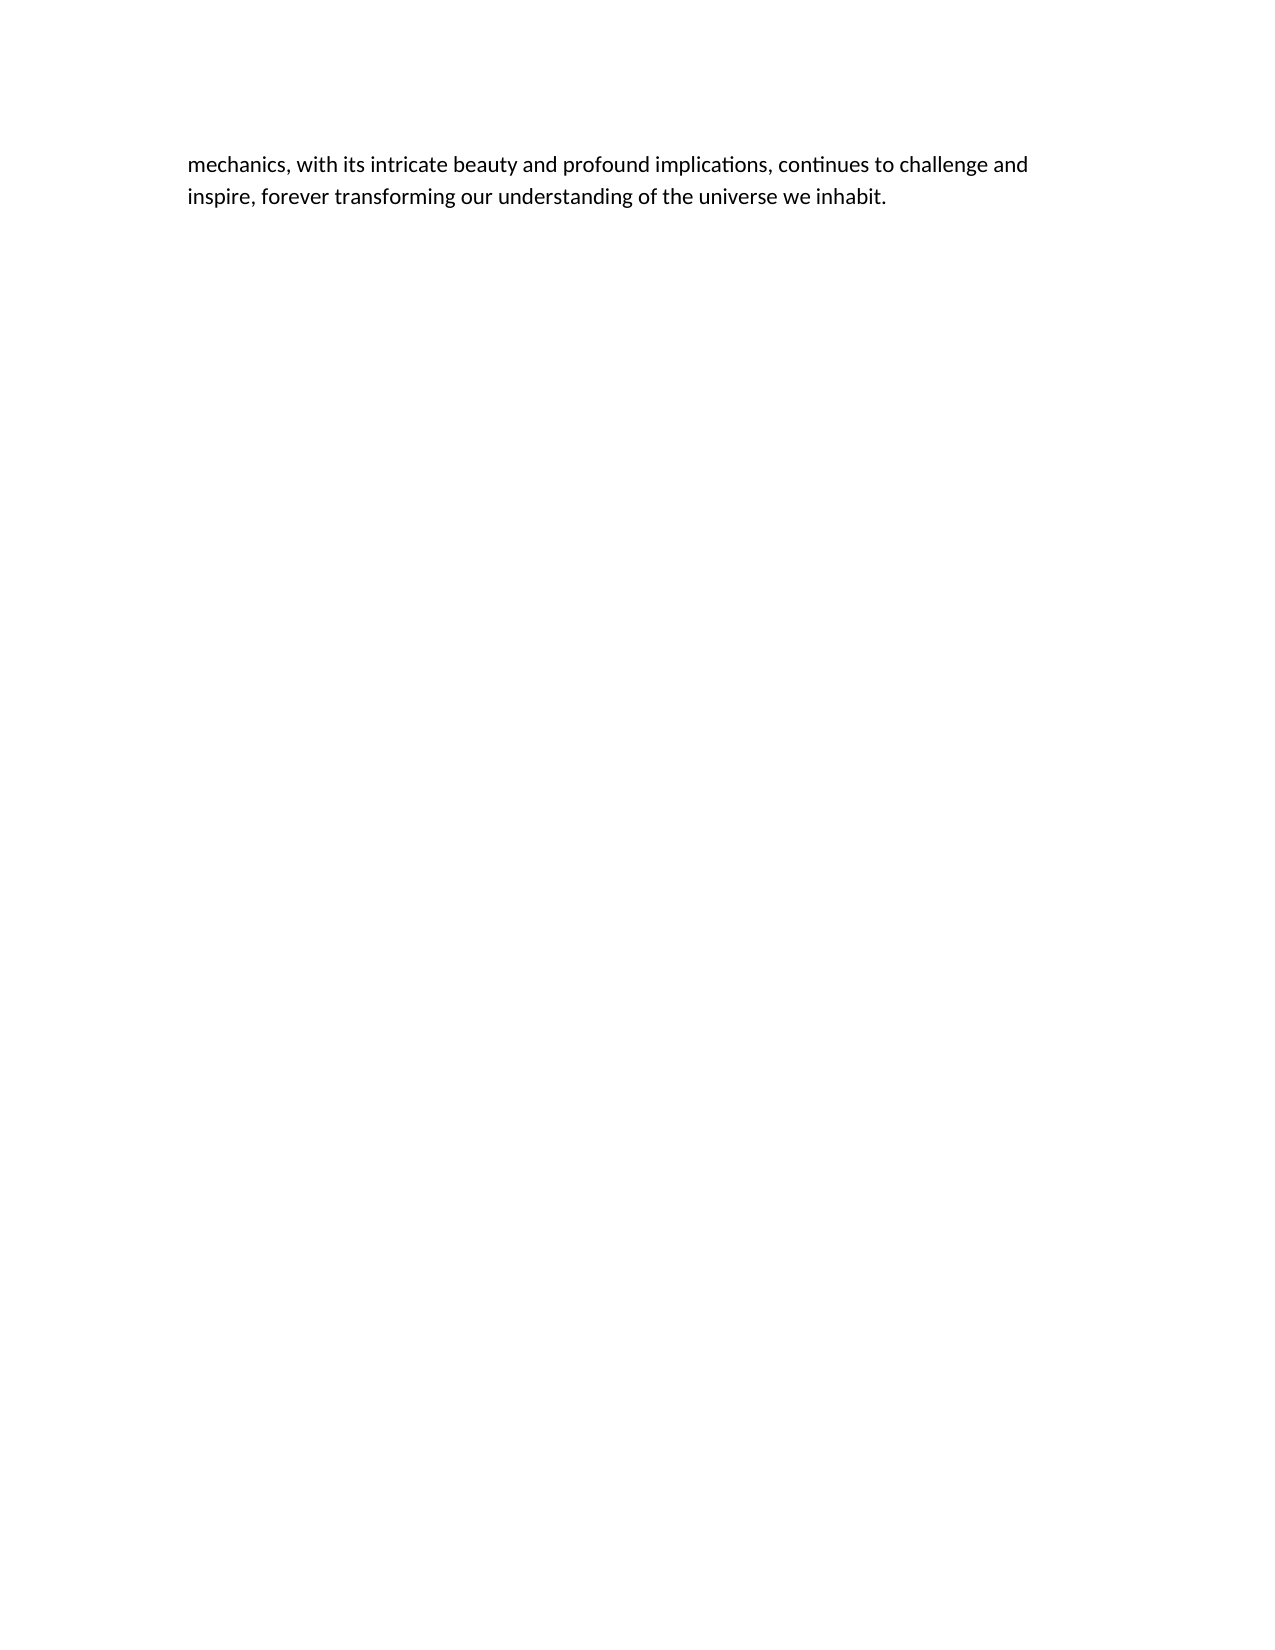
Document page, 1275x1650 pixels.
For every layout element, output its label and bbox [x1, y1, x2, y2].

text [187, 150, 1087, 210]
